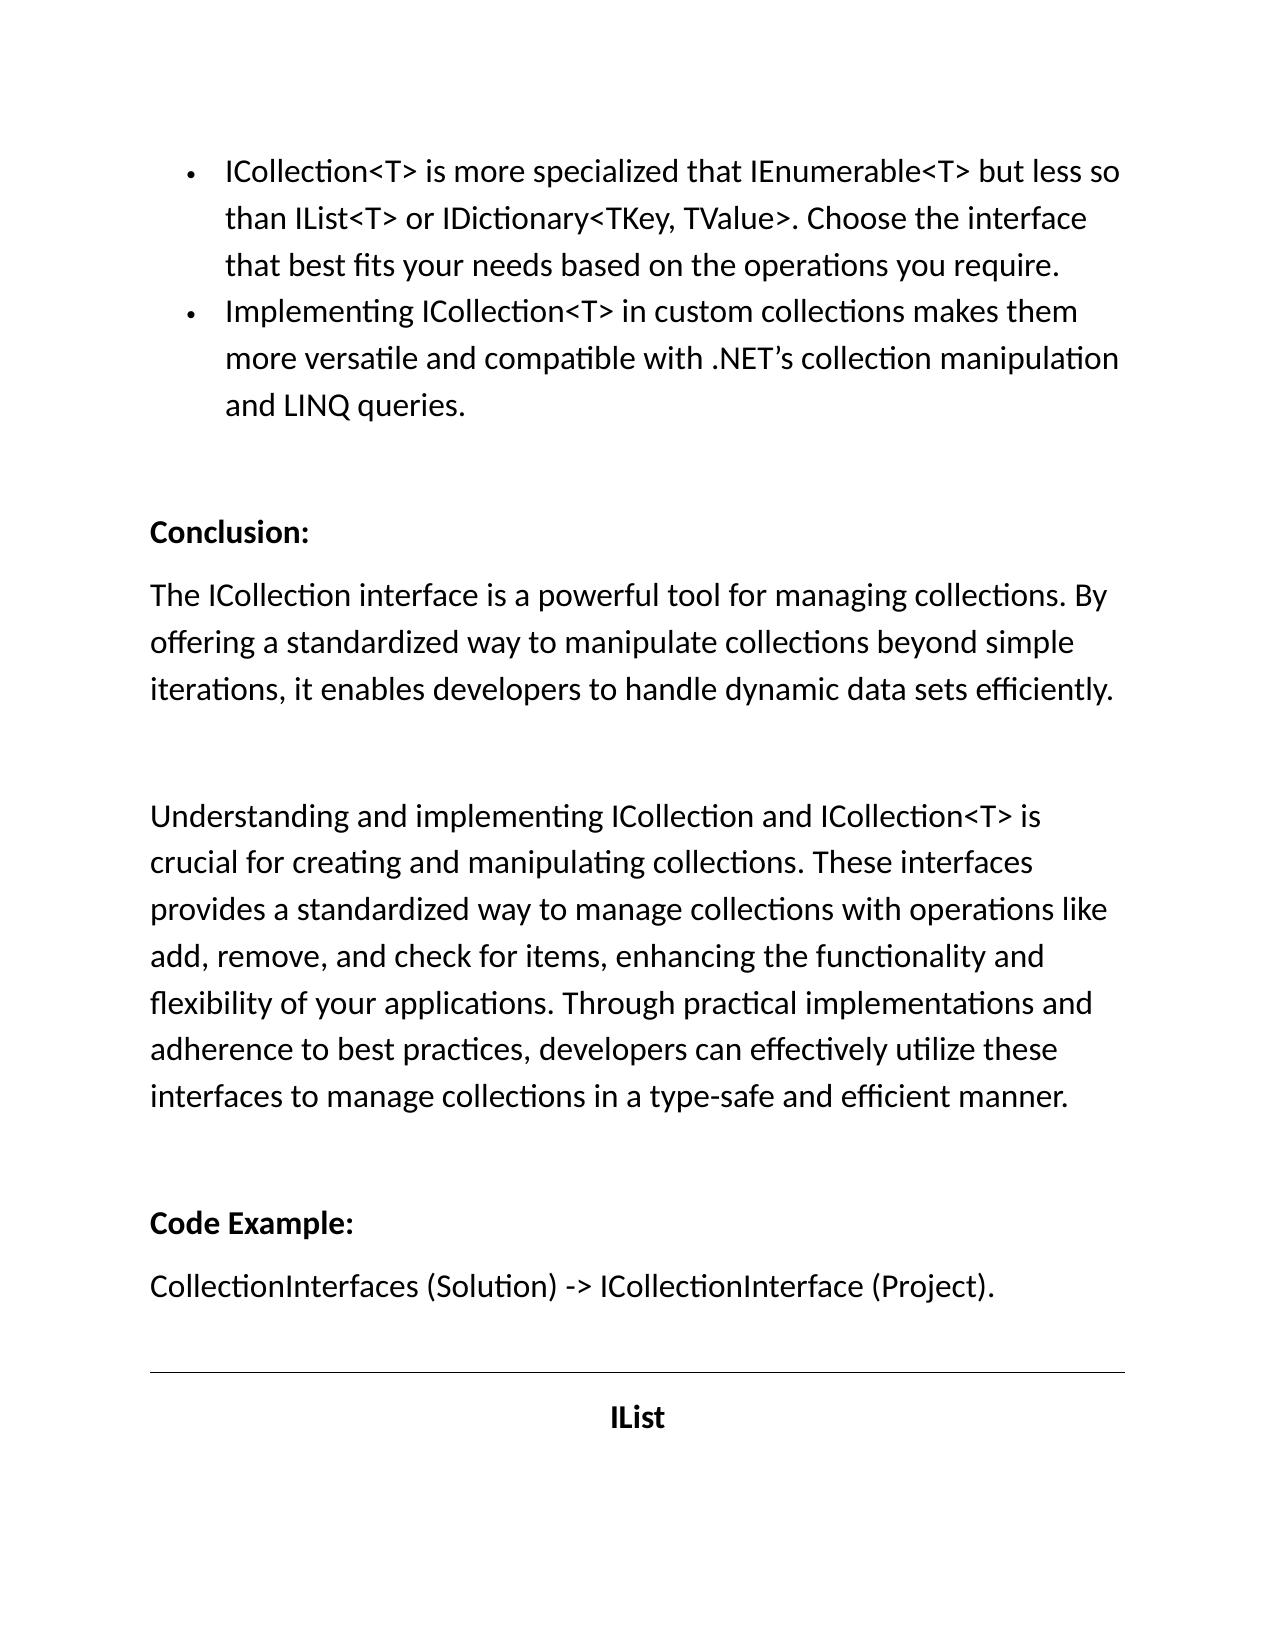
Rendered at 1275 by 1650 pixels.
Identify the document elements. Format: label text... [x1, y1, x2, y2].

text CollectionInterfaces (Solution) -> ICollectionInterface (Project). [150, 1266, 1125, 1306]
text Conclusion: [150, 511, 1125, 551]
text Understanding and implementing ICollection and ICollection<T> is crucial for creating and manipulating collections. These interfaces provides a standardized way to manage collections with operations like add, remove, and check for items, enhancing the functionality and flexibility of your applications. Through practical implementations and adherence to best practices, developers can effectively utilize these interfaces to manage collections in a type-safe and efficient manner. [150, 794, 1125, 1116]
text The ICollection interface is a powerful tool for managing collections. By offering a standardized way to manipulate collections beyond simple iterations, it enables developers to handle dynamic data sets efficiently. [150, 574, 1125, 708]
text IList [150, 1396, 1125, 1437]
list Implementing ICollection<T> in custom collections makes them more versatile and compatible with .NET’s collection manipulation and LINQ queries. [187, 290, 1125, 424]
list ICollection<T> is more specialized that IEnumerable<T> but less so than IList<T> or IDictionary<TKey, TValue>. Choose the interface that best fits your needs based on the operations you require. [187, 150, 1125, 284]
text Code Example: [150, 1202, 1125, 1243]
